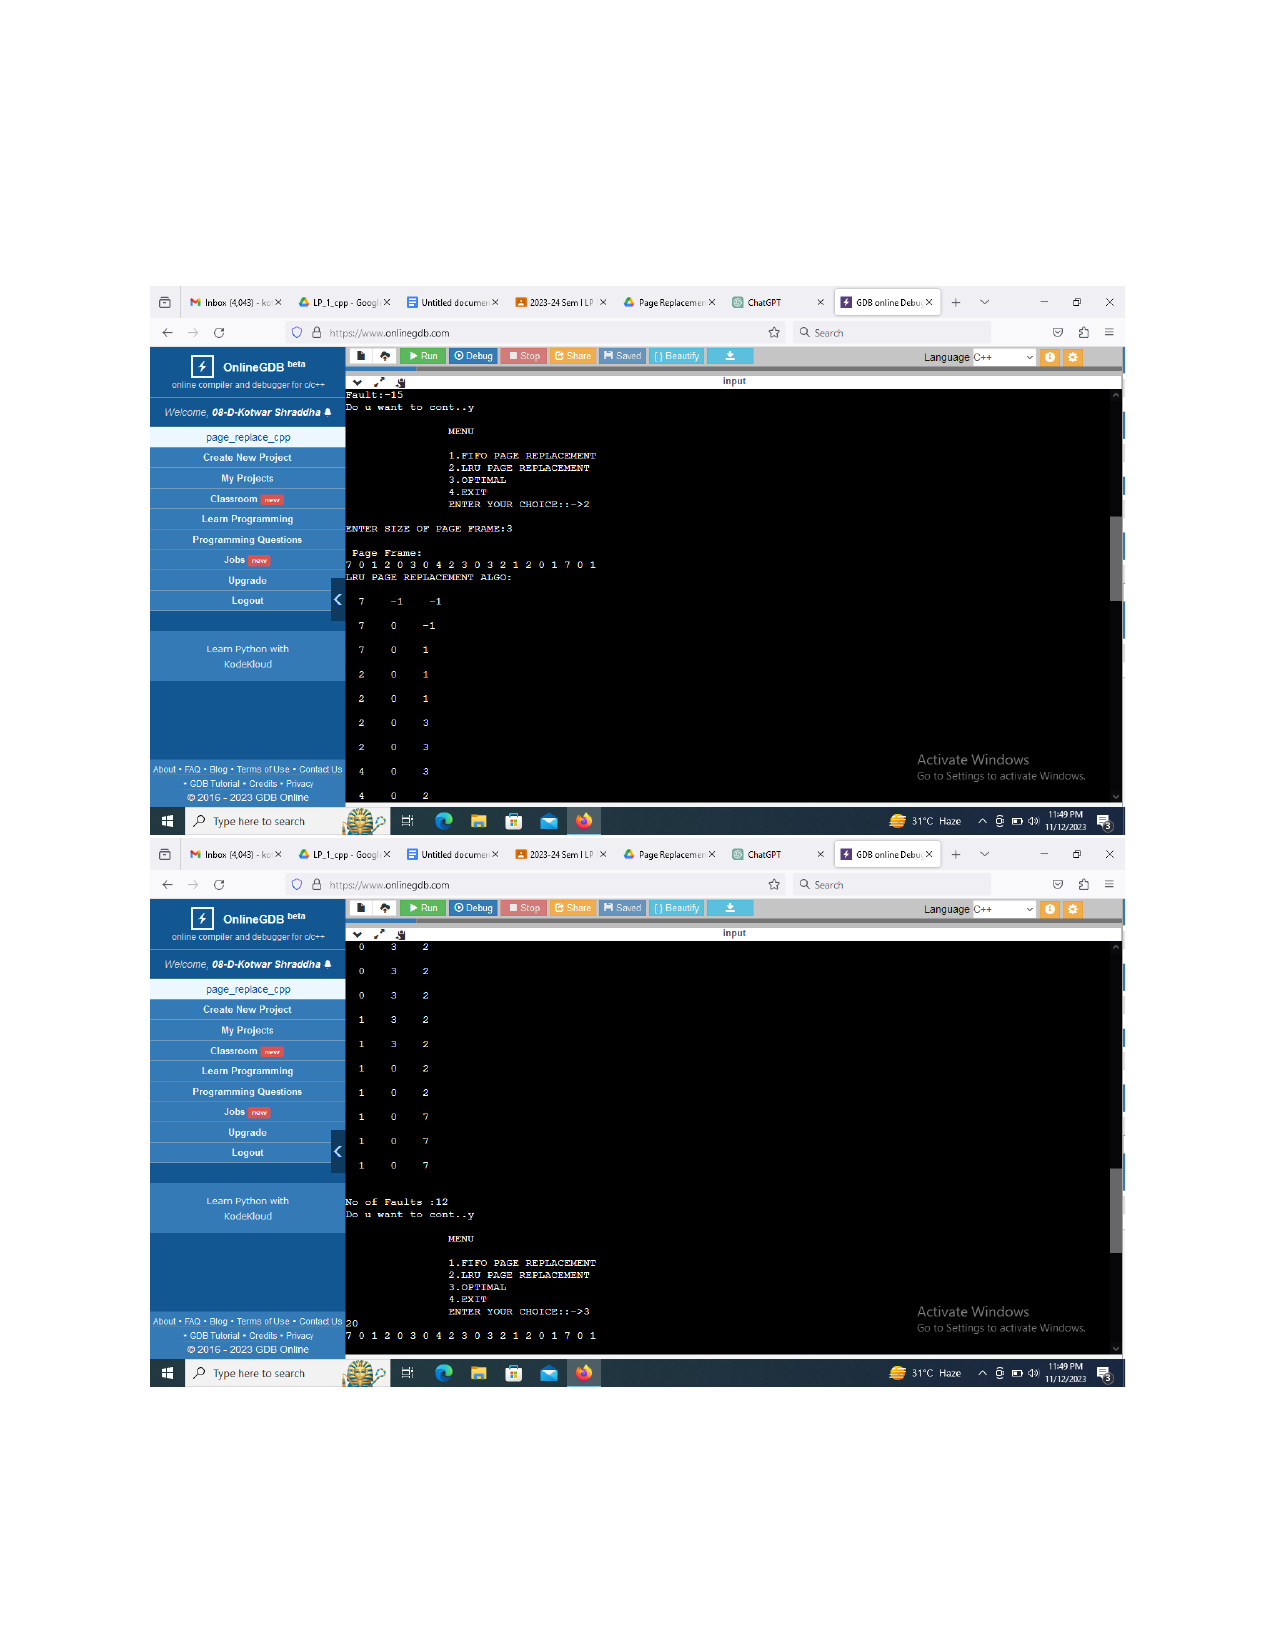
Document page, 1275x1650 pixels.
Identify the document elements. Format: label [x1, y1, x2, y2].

picture [150, 286, 1125, 835]
picture [150, 838, 1125, 1387]
